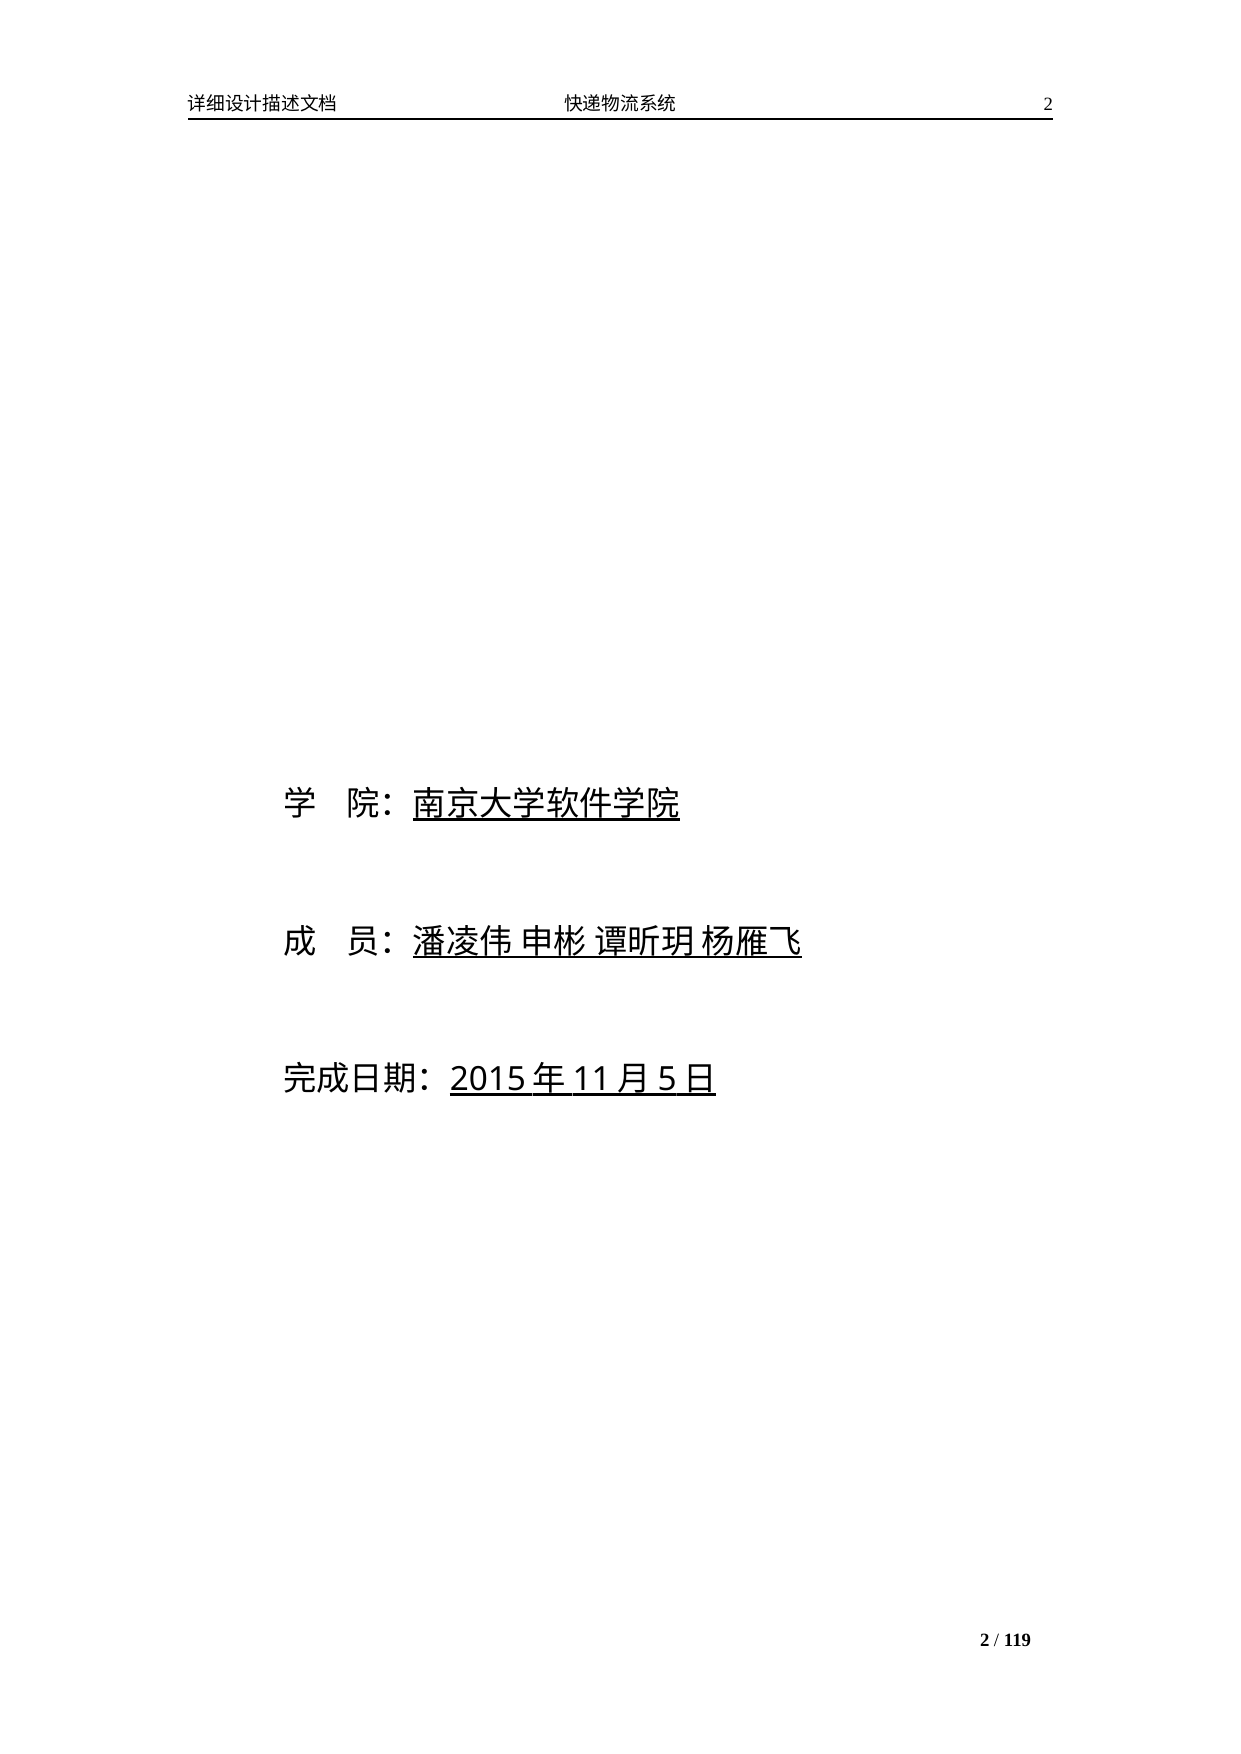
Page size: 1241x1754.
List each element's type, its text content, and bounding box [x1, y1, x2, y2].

text 学 院：南京大学软件学院 [187, 769, 1053, 834]
text 完成日期：2015年11月5日 [187, 1044, 1053, 1109]
text 成 员：潘凌伟 申彬 谭昕玥 杨雁飞 [187, 906, 1053, 971]
